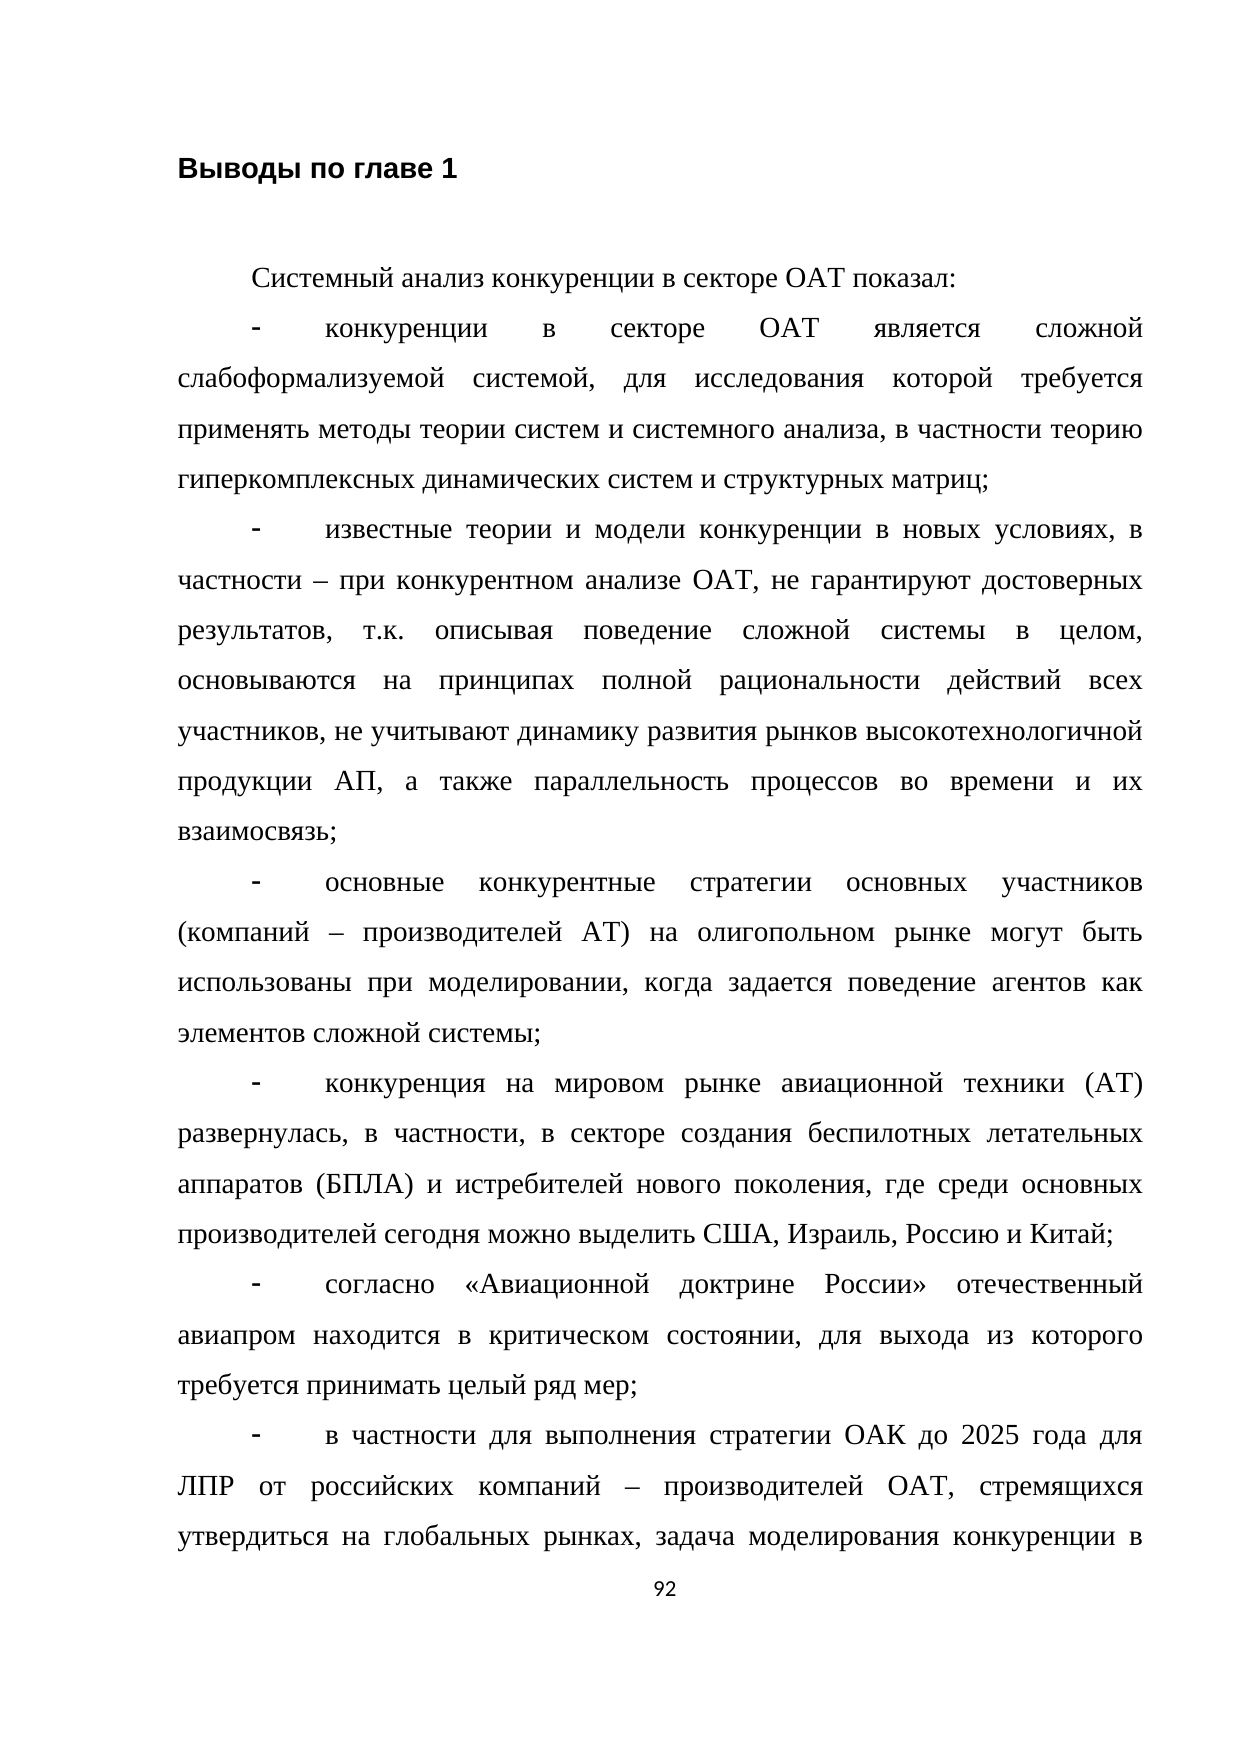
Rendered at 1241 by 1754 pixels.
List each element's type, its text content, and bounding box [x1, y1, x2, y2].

list основные конкурентные стратегии основных участников (компаний – производителей АТ) на олигопольном рынке могут быть использованы при моделировании, когда задается поведение агентов как элементов сложной системы; [177, 864, 1144, 1048]
list конкуренции в секторе ОАТ является сложной слабоформализуемой системой, для исследования которой требуется применять методы теории систем и системного анализа, в частности теорию гиперкомплексных динамических систем и структурных матриц; [177, 310, 1144, 495]
list Системный анализ конкуренции в секторе ОАТ показал: [177, 260, 1144, 293]
list известные теории и модели конкуренции в новых условиях, в частности – при конкурентном анализе ОАТ, не гарантируют достоверных результатов, т.к. описывая поведение сложной системы в целом, основываются на принципах полной рациональности действий всех участников, не учитывают динамику развития рынков высокотехнологичной продукции АП, а также параллельность процессов во времени и их взаимосвязь; [177, 511, 1144, 847]
list конкуренция на мировом рынке авиационной техники (АТ) развернулась, в частности, в секторе создания беспилотных летательных аппаратов (БПЛА) и истребителей нового поколения, где среди основных производителей сегодня можно выделить США, Израиль, Россию и Китай; [177, 1065, 1144, 1250]
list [177, 1417, 1144, 1552]
subtitle Выводы по главе 1 [177, 151, 1144, 185]
list согласно «Авиационной доктрине России» отечественный авиапром находится в критическом состоянии, для выхода из которого требуется принимать целый ряд мер; [177, 1266, 1144, 1401]
